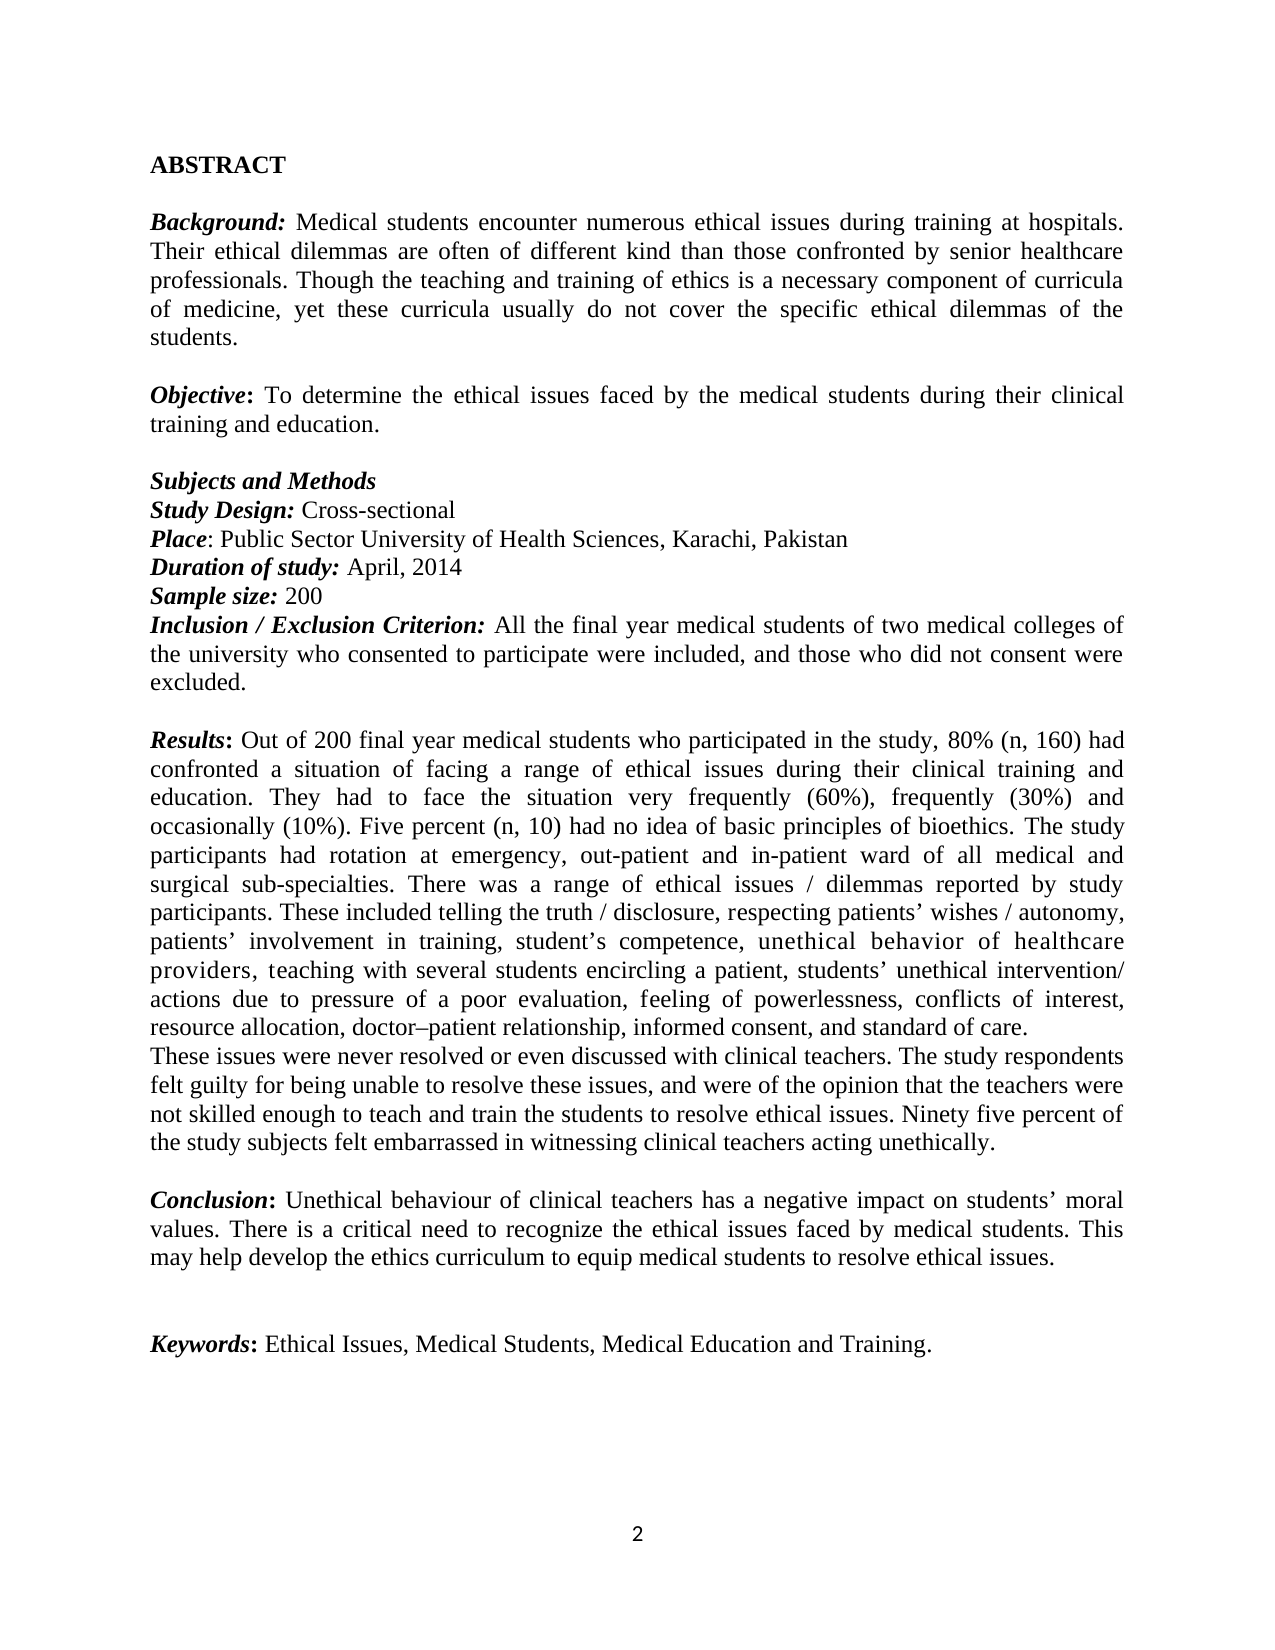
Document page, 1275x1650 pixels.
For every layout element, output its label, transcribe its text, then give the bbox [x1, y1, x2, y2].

text Keywords: Ethical Issues, Medical Students, Medical Education and Training. [150, 1329, 1125, 1357]
text Objective: To determine the ethical issues faced by the medical students during their clinical training and education. [150, 380, 1125, 437]
text Subjects and Methods [150, 466, 1125, 495]
text ABSTRACT [150, 150, 1125, 179]
text Conclusion: Unethical behaviour of clinical teachers has a negative impact on students’ moral values. There is a critical need to recognize the ethical issues faced by medical students. This may help develop the ethics curriculum to equip medical students to resolve ethical issues. [150, 1185, 1125, 1271]
text Study Design: Cross-sectional [150, 495, 1125, 524]
text These issues were never resolved or even discussed with clinical teachers. The study respondents felt guilty for being unable to resolve these issues, and were of the opinion that the teachers were not skilled enough to teach and train the students to resolve ethical issues. Ninety five percent of the study subjects felt embarrassed in witnessing clinical teachers acting unethically. [150, 1041, 1125, 1156]
text Duration of study: April, 2014 [150, 552, 1125, 581]
text Results: Out of 200 final year medical students who participated in the study, 80% (n, 160) had confronted a situation of facing a range of ethical issues during their clinical training and education. They had to face the situation very frequently (60%), frequently (30%) and occasionally (10%). Five percent (n, 10) had no idea of basic principles of bioethics. The study participants had rotation at emergency, out-patient and in-patient ward of all medical and surgical sub-specialties. There was a range of ethical issues / dilemmas reported by study participants. These included telling the truth / disclosure, respecting patients’ wishes / autonomy, patients’ involvement in training, student’s competence, unethical behavior of healthcare providers, teaching with several students encircling a patient, students’ unethical intervention/ actions due to pressure of a poor evaluation, feeling of powerlessness, conflicts of interest, resource allocation, doctor–patient relationship, informed consent, and standard of care. [150, 725, 1125, 1041]
text Inclusion / Exclusion Criterion: All the final year medical students of two medical colleges of the university who consented to participate were included, and those who did not consent were excluded. [150, 610, 1125, 696]
text Place: Public Sector University of Health Sciences, Karachi, Pakistan [150, 524, 1125, 552]
text Background: Medical students encounter numerous ethical issues during training at hospitals. Their ethical dilemmas are often of different kind than those confronted by senior healthcare professionals. Though the teaching and training of ethics is a necessary component of curricula of medicine, yet these curricula usually do not cover the specific ethical dilemmas of the students. [150, 207, 1125, 351]
text Sample size: 200 [150, 581, 1125, 610]
